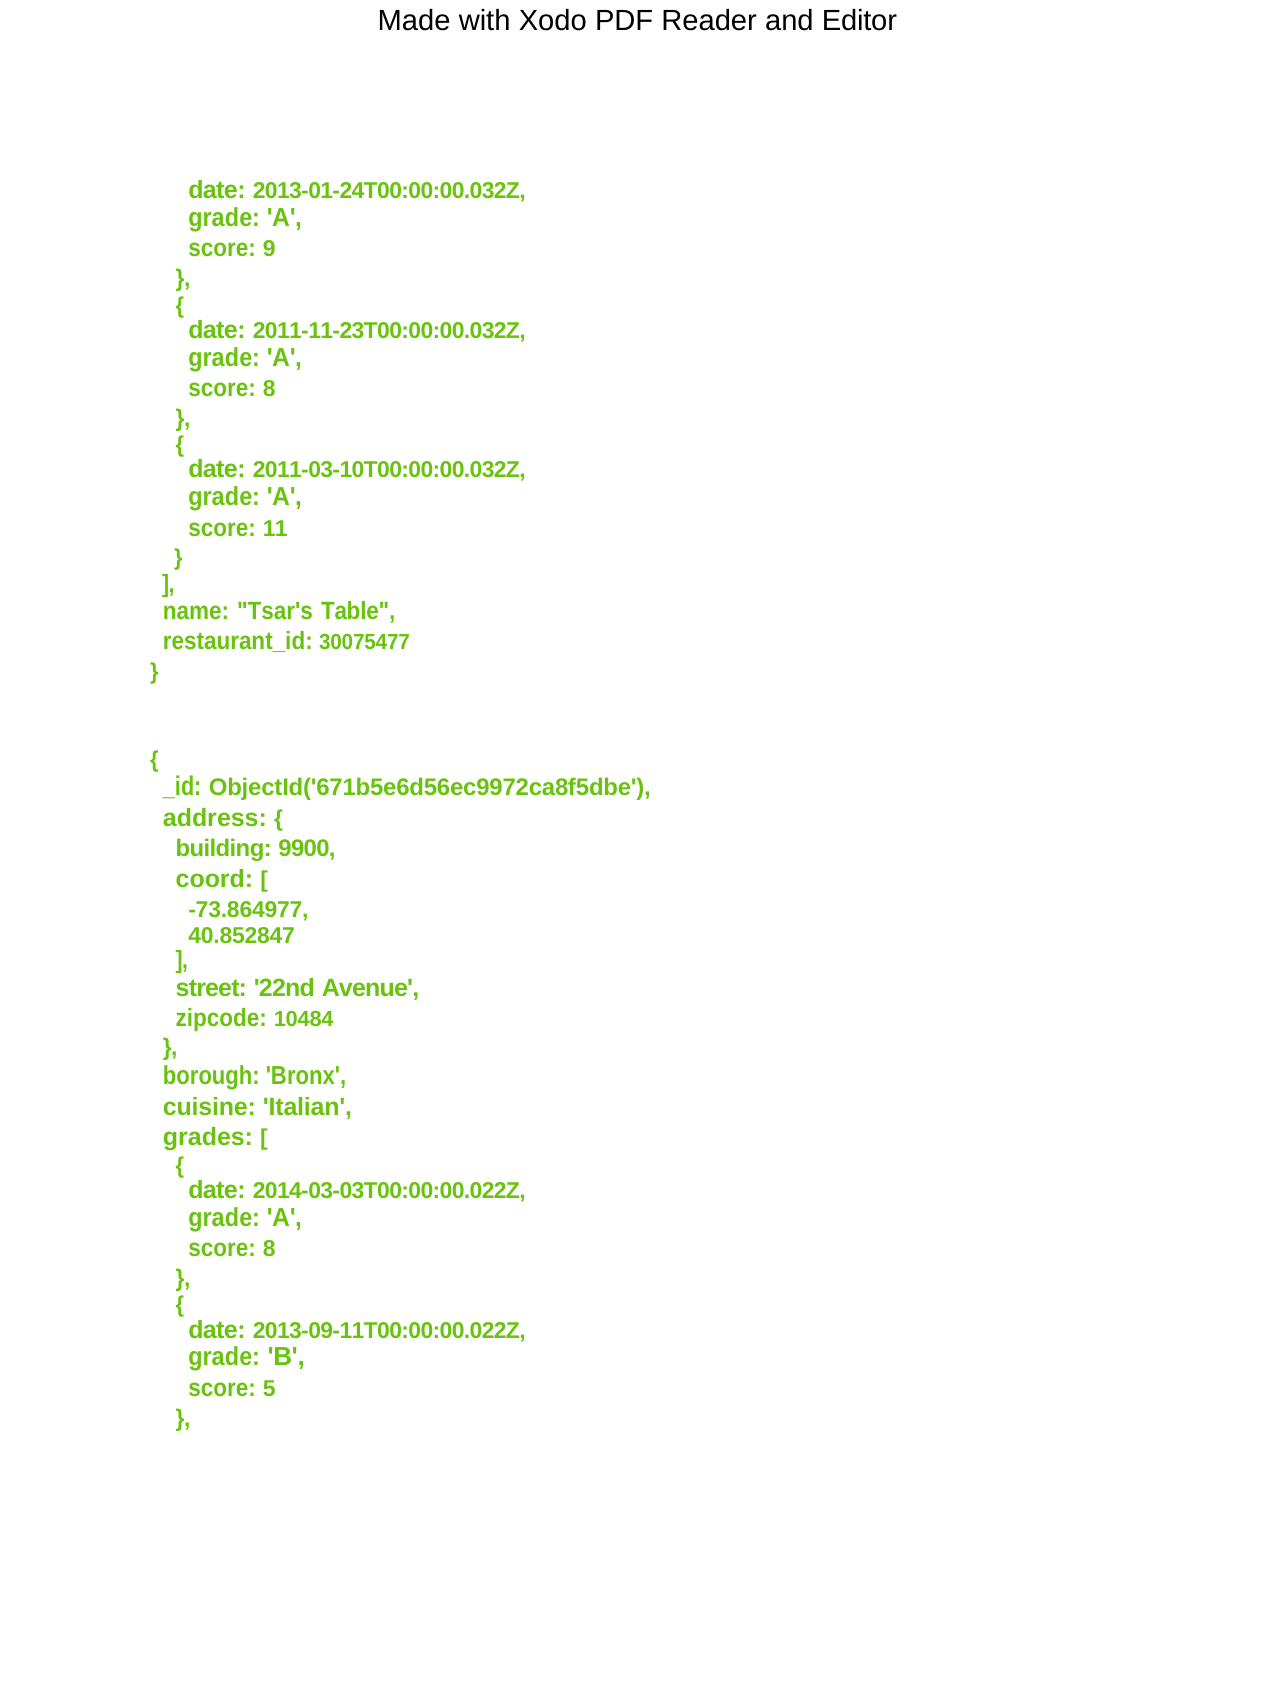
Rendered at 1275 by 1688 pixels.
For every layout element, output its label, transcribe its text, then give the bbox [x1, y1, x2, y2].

subtitle grade: 'B', [188, 1343, 1225, 1372]
text score: 5 [188, 1373, 1225, 1402]
subtitle grade: 'A', [188, 204, 1225, 232]
text { [175, 1152, 1225, 1179]
subtitle grade: 'A', [188, 483, 1225, 511]
text zipcode: 10484 [175, 1003, 1225, 1032]
text }, [163, 1034, 1225, 1060]
text date: 2014-03-03T00:00:00.022Z, [188, 1179, 1225, 1204]
text borough: 'Bronx', cuisine: 'Italian', grades: [ [163, 1060, 370, 1150]
text street: '22nd Avenue', [175, 974, 1225, 1002]
text }, [175, 404, 1225, 432]
text restaurant_id: 30075477 [163, 626, 1225, 655]
text -73.864977, [188, 896, 1225, 922]
text }, [175, 265, 1225, 292]
text { [175, 432, 1225, 458]
text ], [175, 948, 1225, 974]
text 40.852847 [188, 922, 1225, 948]
text date: 2011-11-23T00:00:00.032Z, [188, 318, 1225, 343]
text { [175, 1292, 1225, 1318]
text date: 2011-03-10T00:00:00.032Z, [188, 458, 1225, 483]
text score: 8 [188, 1233, 1225, 1262]
text { [150, 748, 1225, 772]
text date: 2013-09-11T00:00:00.022Z, [188, 1318, 1225, 1343]
subtitle grade: 'A', [188, 1204, 1225, 1232]
text } [106, 545, 183, 570]
text score: 8 [188, 373, 1225, 402]
text score: 9 [188, 233, 1225, 262]
text }, [175, 1404, 1225, 1432]
text address: { building: 9900, coord: [ [163, 803, 370, 892]
text { [175, 292, 1225, 318]
text score: 11 [188, 513, 1225, 541]
text _id: ObjectId('671b5e6d56ec9972ca8f5dbe'), [163, 772, 1225, 802]
text name: "Tsar's Table", [163, 598, 1225, 624]
text } [150, 658, 1225, 685]
text ], [106, 570, 175, 598]
subtitle grade: 'A', [188, 343, 1225, 372]
text }, [175, 1264, 1225, 1292]
text date: 2013-01-24T00:00:00.032Z, [188, 177, 1225, 204]
